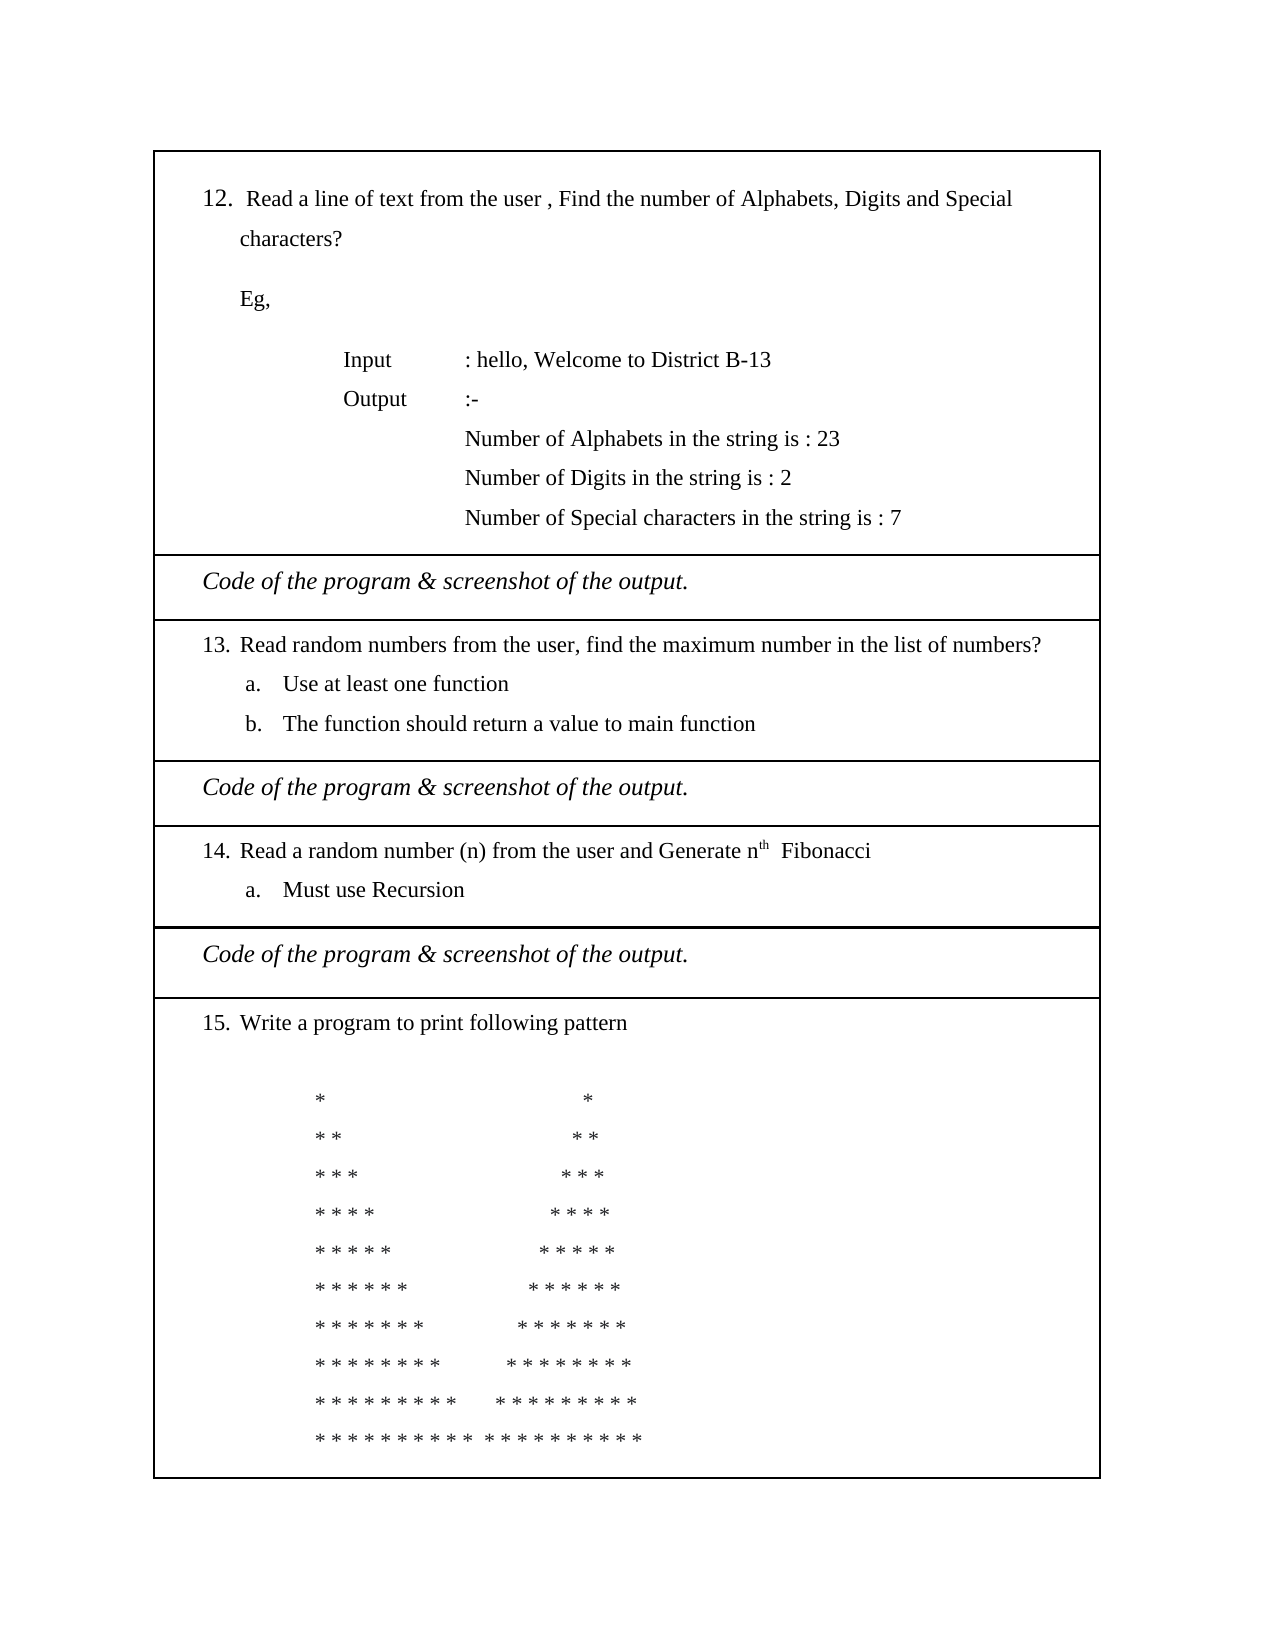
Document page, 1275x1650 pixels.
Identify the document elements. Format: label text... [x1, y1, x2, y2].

table_cell Read a random number (n) from the user and Generate nth Fibonacci Must use Recursion [155, 827, 1099, 926]
table_cell Code of the program & screenshot of the output. [155, 762, 1099, 824]
table_cell Read a line of text from the user , Find the number of Alphabets, Digits and Special characters? Eg, Input : hello, Welcome to District B-13 Output :- Number of Alphabets in the string is : 23 Number of Digits in the string is : 2 Number of Special characters in the string is : 7 [155, 152, 1099, 554]
table_cell Write a program to print following pattern * * * * * * * * * * * * * * * * * * * * * * * * * * * * * * * * * * * * * * * * * * * * * * * * * * * * * * * * * * * * * * * * * * * * * * * * * * * * * * * * * * * * * * * * * * * * * * * * * * * * * * * * * * * * * * [155, 999, 1099, 1477]
table_cell Code of the program & screenshot of the output. [155, 556, 1099, 618]
table_cell Code of the program & screenshot of the output. [155, 929, 1099, 997]
table_cell Read random numbers from the user, find the maximum number in the list of numbers? Use at least one function The function should return a value to main function [155, 621, 1099, 760]
